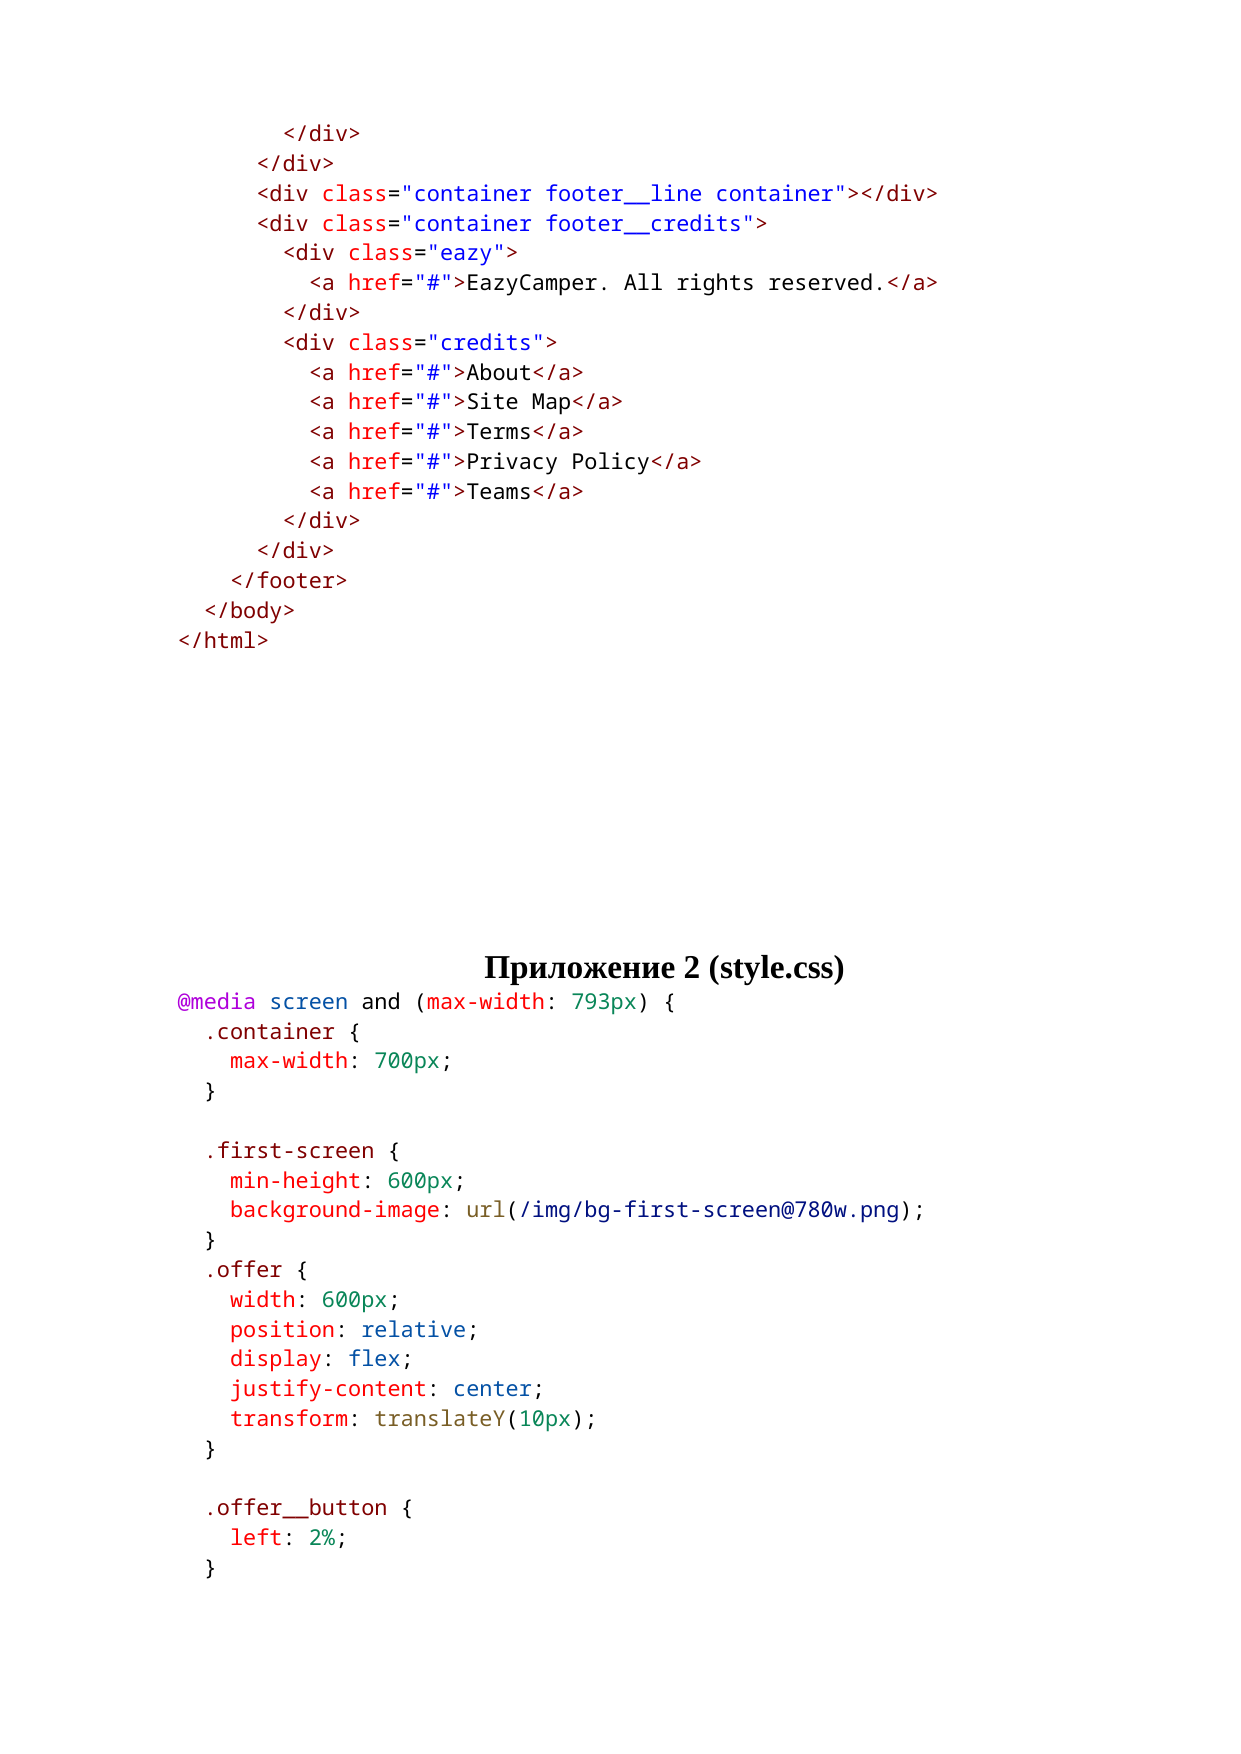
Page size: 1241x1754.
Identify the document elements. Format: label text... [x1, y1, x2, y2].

text .offer__button { [177, 1492, 1152, 1522]
text </div> [177, 535, 1152, 565]
text </div> [177, 297, 1152, 327]
text width: 600px; [177, 1284, 1152, 1313]
text </body> [177, 595, 1152, 624]
text justify-content: center; [177, 1373, 1152, 1403]
text </html> [177, 624, 1152, 654]
text <div class="container footer__credits"> [177, 207, 1152, 237]
text max-width: 700px; [177, 1045, 1152, 1075]
text <div class="container footer__line container"></div> [177, 178, 1152, 207]
text <a href="#">About</a> [177, 356, 1152, 386]
text </footer> [177, 565, 1152, 595]
subtitle Приложение 2 (style.css) [177, 947, 1152, 986]
text .offer { [177, 1254, 1152, 1284]
text @media screen and (max-width: 793px) { [177, 986, 1152, 1016]
text } [177, 1433, 1152, 1462]
text } [177, 1552, 1152, 1582]
text </div> [177, 118, 1152, 148]
text transform: translateY(10px); [177, 1403, 1152, 1433]
text <a href="#">Teams</a> [177, 476, 1152, 505]
text .first-screen { [177, 1135, 1152, 1164]
text } [177, 1224, 1152, 1254]
text <a href="#">EazyCamper. All rights reserved.</a> [177, 267, 1152, 297]
text <div class="credits"> [177, 327, 1152, 356]
text <a href="#">Site Map</a> [177, 386, 1152, 416]
text <a href="#">Terms</a> [177, 416, 1152, 446]
text .container { [177, 1016, 1152, 1045]
text background-image: url(/img/bg-first-screen@780w.png); [177, 1194, 1152, 1224]
text <div class="eazy"> [177, 237, 1152, 267]
text display: flex; [177, 1343, 1152, 1373]
text </div> [177, 505, 1152, 535]
text <a href="#">Privacy Policy</a> [177, 446, 1152, 476]
text min-height: 600px; [177, 1164, 1152, 1194]
text left: 2%; [177, 1522, 1152, 1552]
text </div> [177, 148, 1152, 178]
text } [177, 1075, 1152, 1105]
text position: relative; [177, 1313, 1152, 1343]
